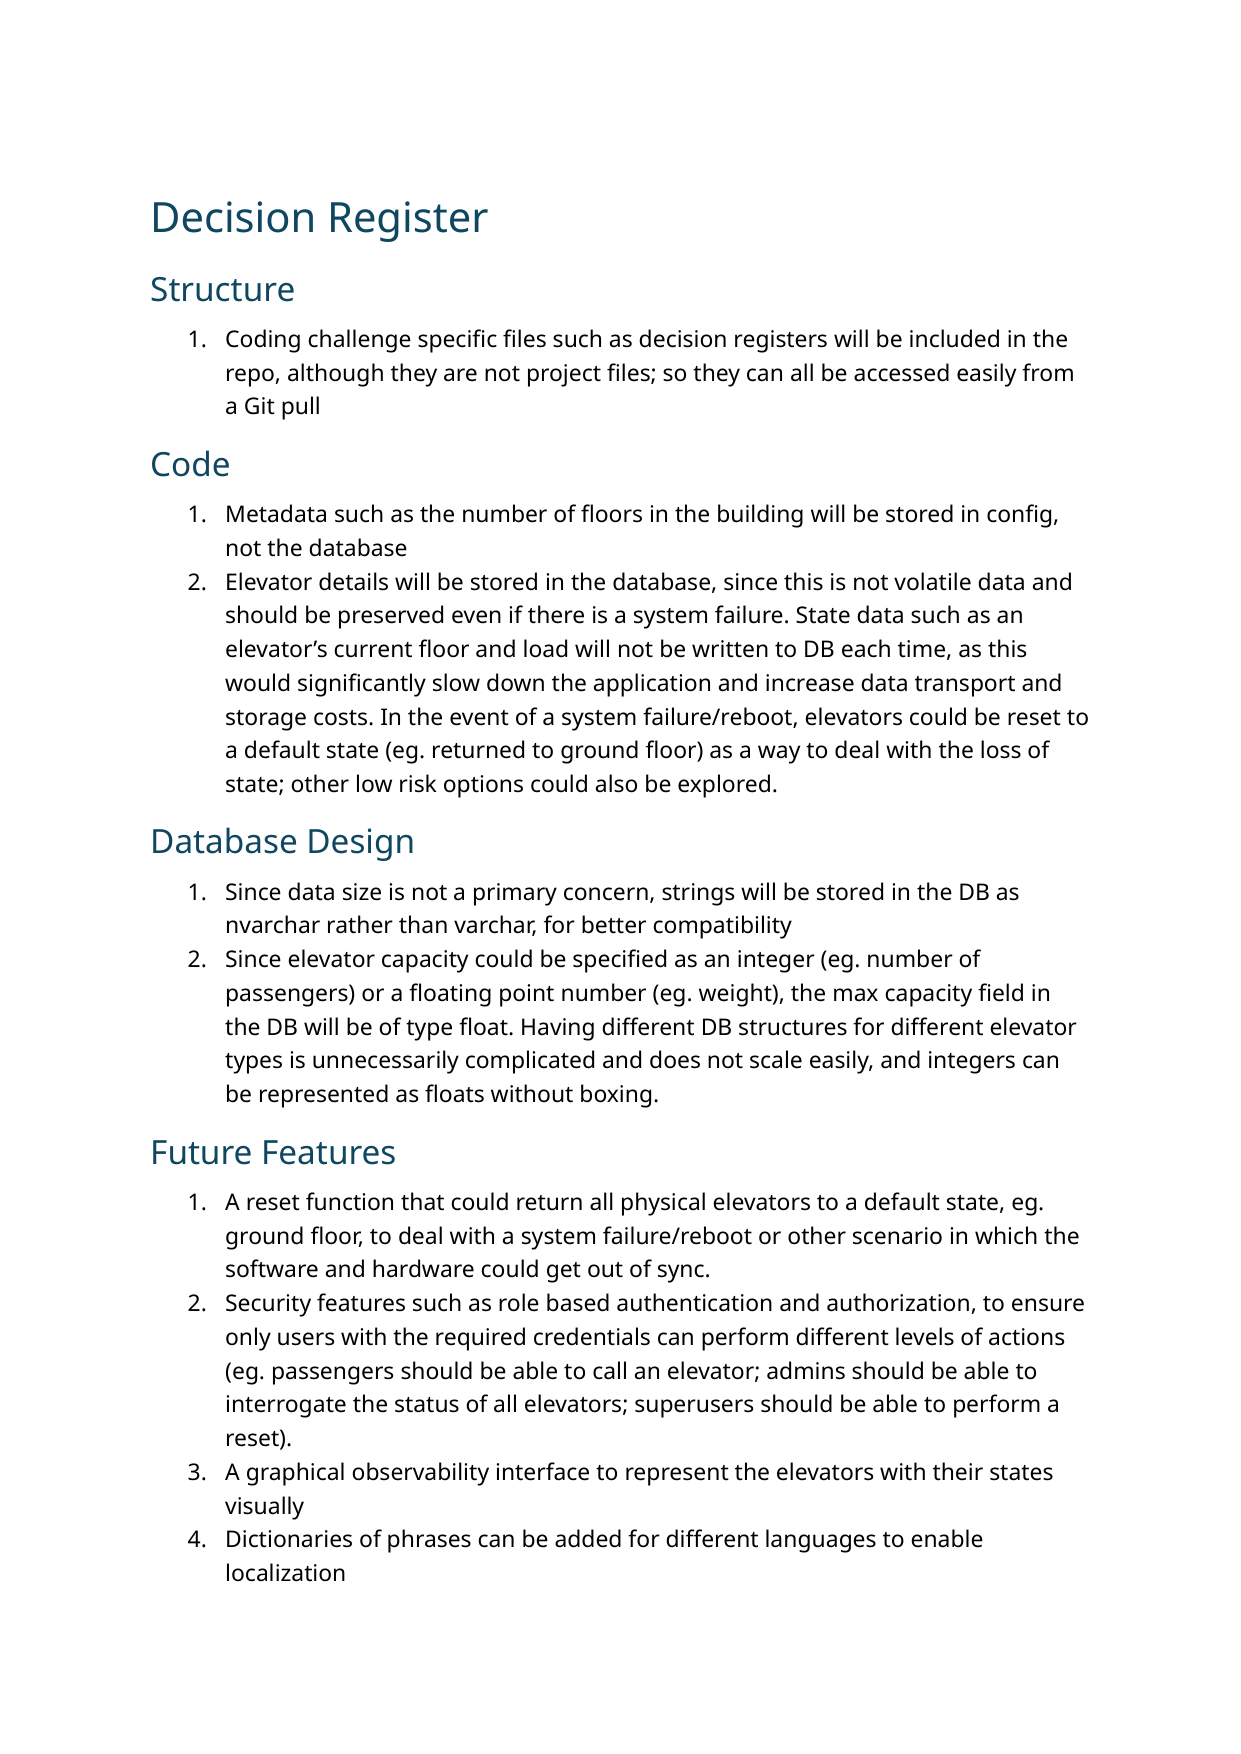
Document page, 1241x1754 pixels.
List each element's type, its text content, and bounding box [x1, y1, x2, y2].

list Since elevator capacity could be specified as an integer (eg. number of passengers) or a floating point number (eg. weight), the max capacity field in the DB will be of type float. Having different DB structures for different elevator types is unnecessarily complicated and does not scale easily, and integers can be represented as floats without boxing. [187, 943, 1090, 1109]
list Elevator details will be stored in the database, since this is not volatile data and should be preserved even if there is a system failure. State data such as an elevator’s current floor and load will not be written to DB each time, as this would significantly slow down the application and increase data transport and storage costs. In the event of a system failure/reboot, elevators could be reset to a default state (eg. returned to ground floor) as a way to deal with the loss of state; other low risk options could also be explored. [187, 565, 1090, 799]
list A reset function that could return all physical elevators to a default state, eg. ground floor, to deal with a system failure/reboot or other scenario in which the software and hardware could get out of sync. [187, 1186, 1090, 1284]
list Since data size is not a primary concern, strings will be stored in the DB as nvarchar rather than varchar, for better compatibility [187, 876, 1090, 941]
subtitle Future Features [150, 1128, 1090, 1174]
subtitle Structure [150, 265, 1090, 311]
list Dictionaries of phrases can be added for different languages to enable localization [187, 1523, 1090, 1588]
subtitle Decision Register [150, 187, 1090, 244]
list Metadata such as the number of floors in the building will be stored in config, not the database [187, 498, 1090, 563]
list A graphical observability interface to represent the elevators with their states visually [187, 1456, 1090, 1521]
subtitle Database Design [150, 818, 1090, 864]
subtitle Code [150, 441, 1090, 486]
list Coding challenge specific files such as decision registers will be included in the repo, although they are not project files; so they can all be accessed easily from a Git pull [187, 323, 1090, 421]
